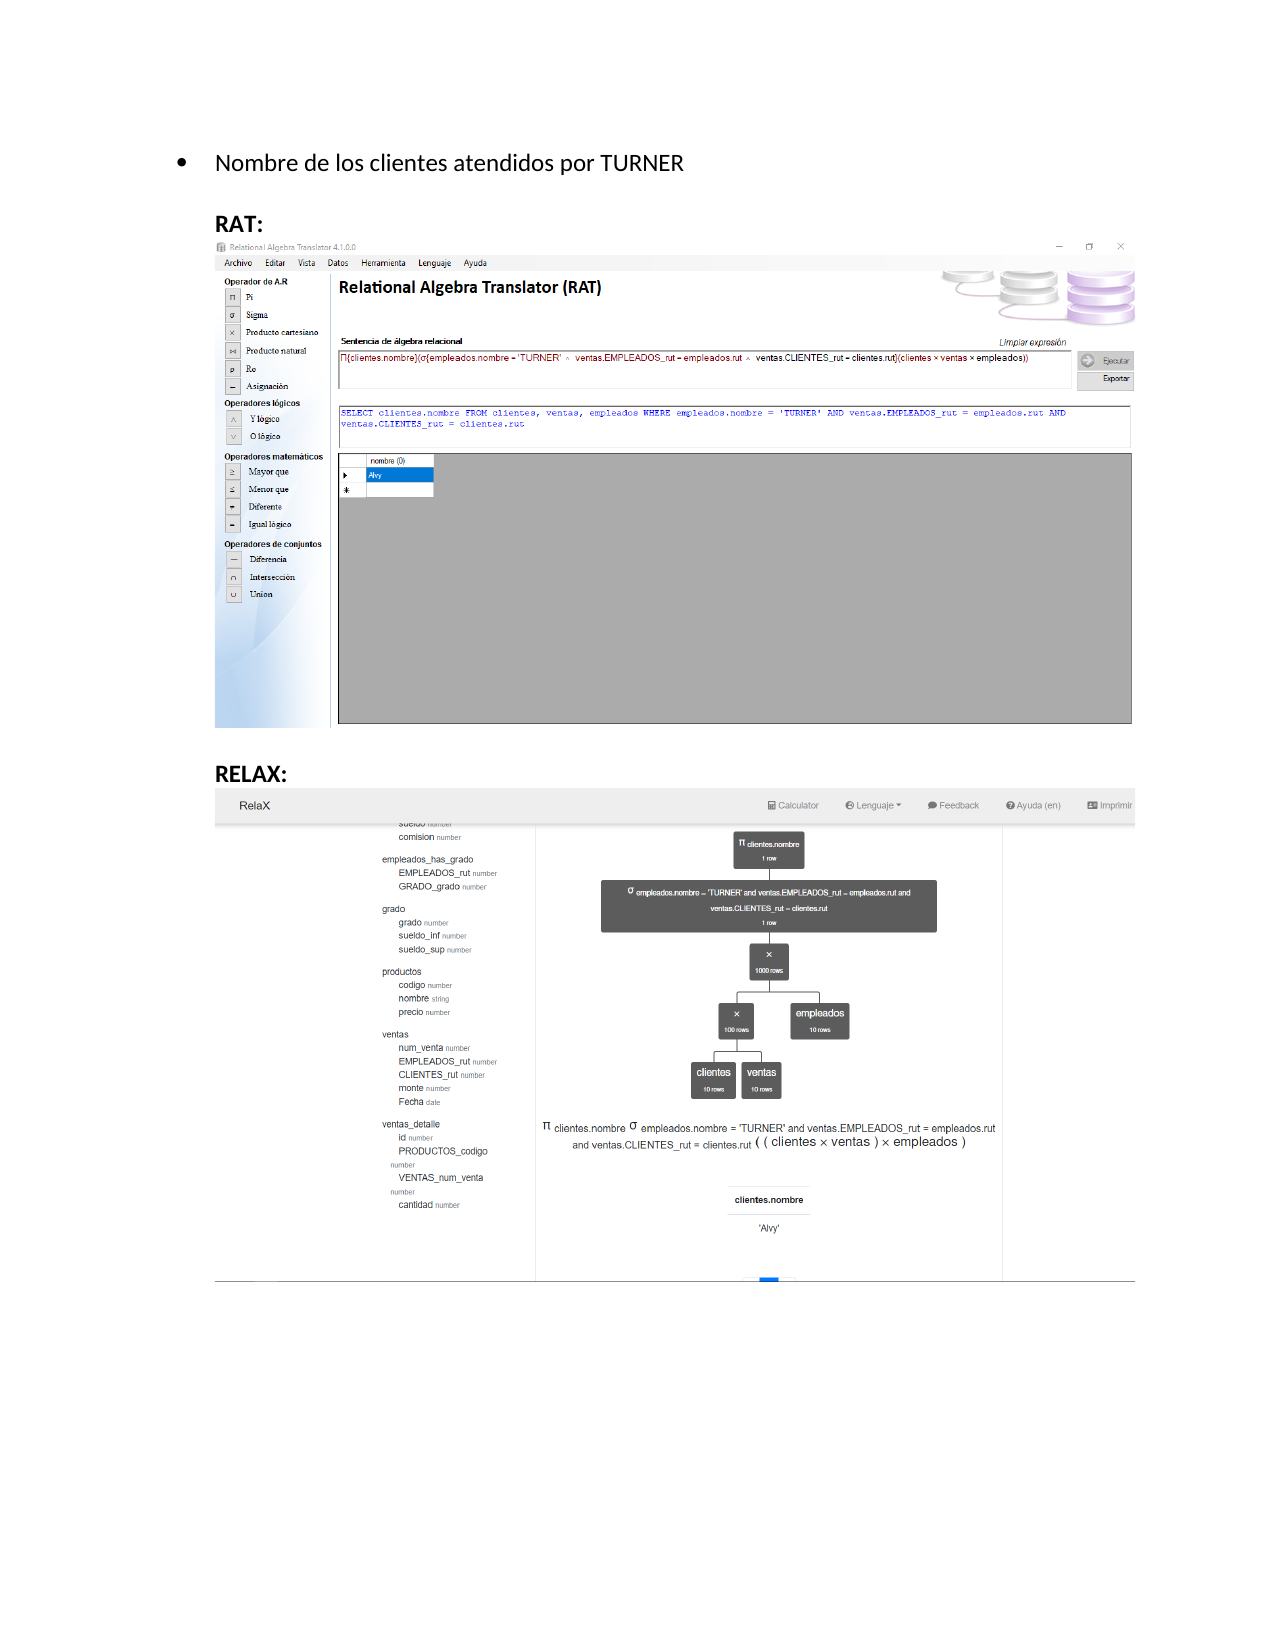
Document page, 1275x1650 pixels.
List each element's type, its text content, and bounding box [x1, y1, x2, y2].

picture [214, 788, 1136, 1282]
list Nombre de los clientes atendidos por TURNER [177, 148, 1098, 178]
list RELAX: [215, 758, 1098, 788]
list RAT: [215, 209, 1098, 239]
picture [214, 239, 1136, 728]
